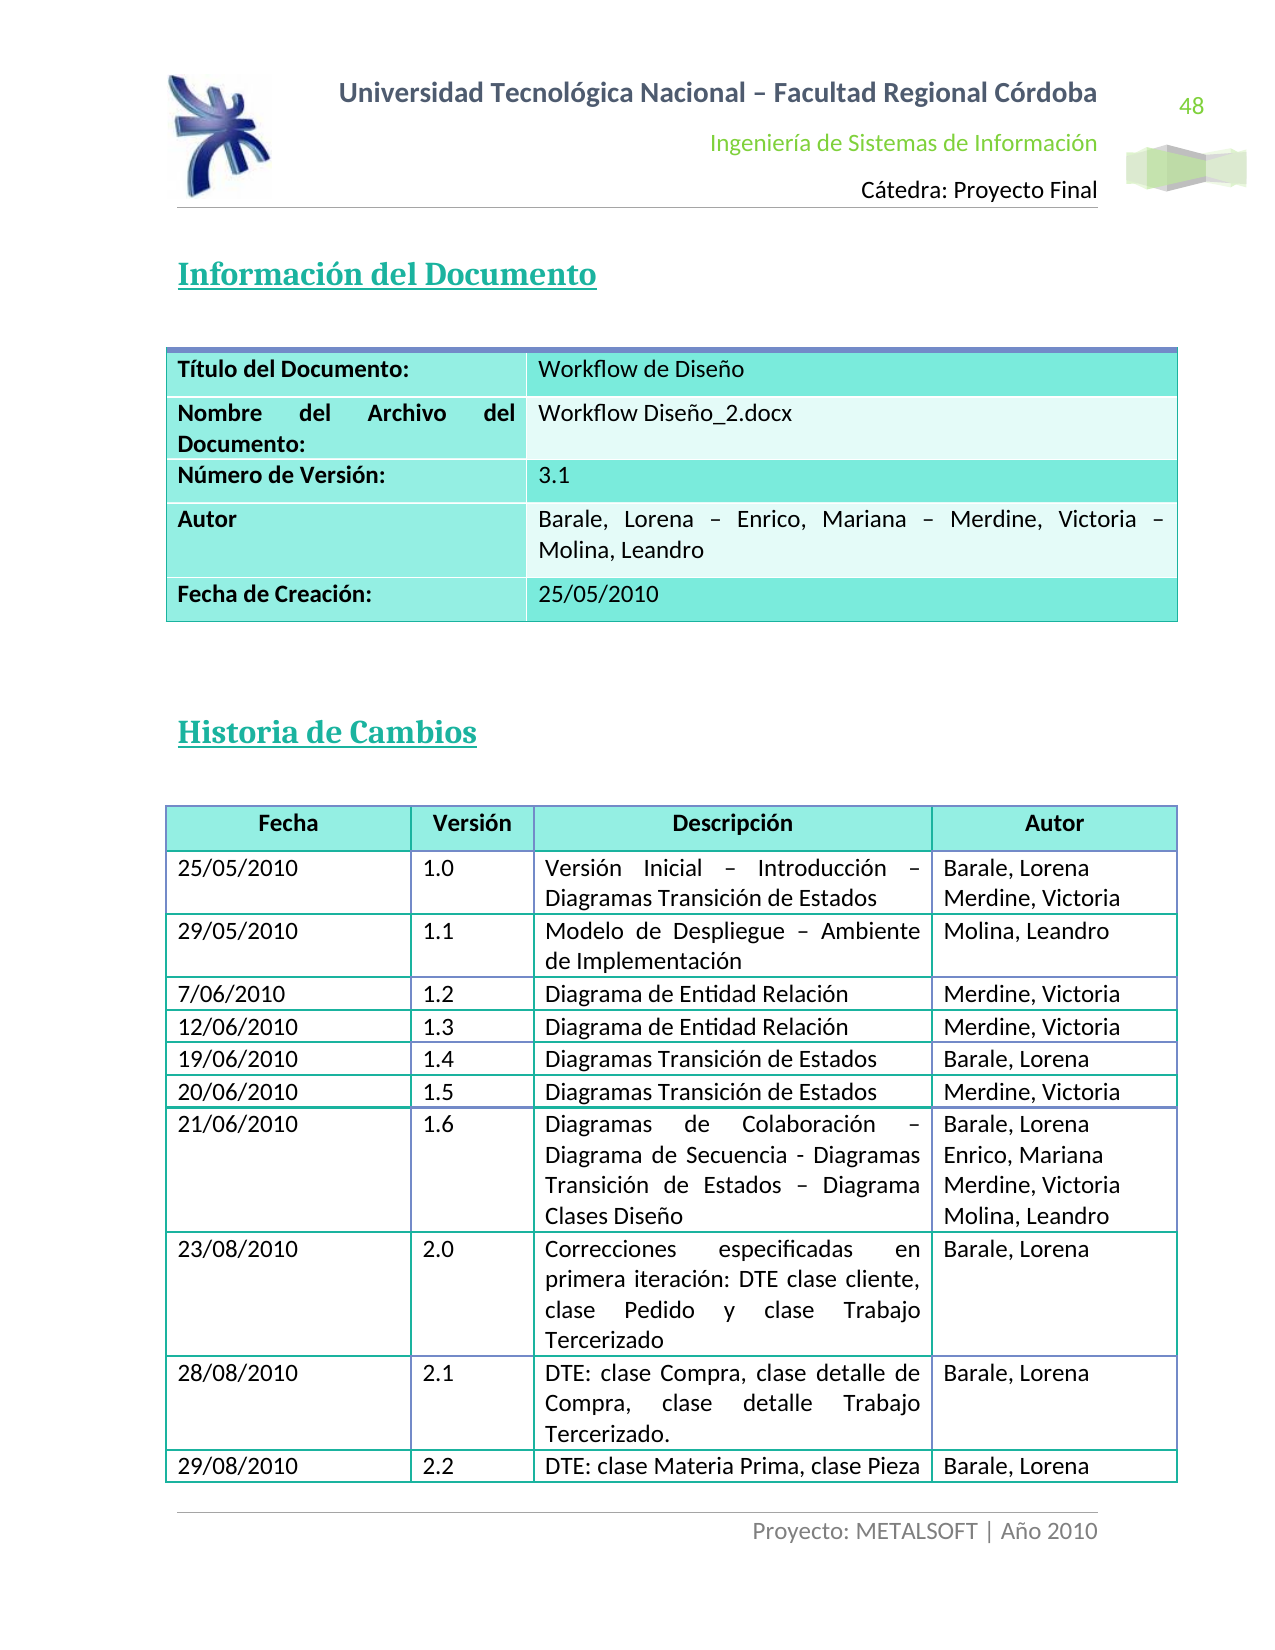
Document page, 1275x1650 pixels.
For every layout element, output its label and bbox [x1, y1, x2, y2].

picture [167, 74, 272, 199]
